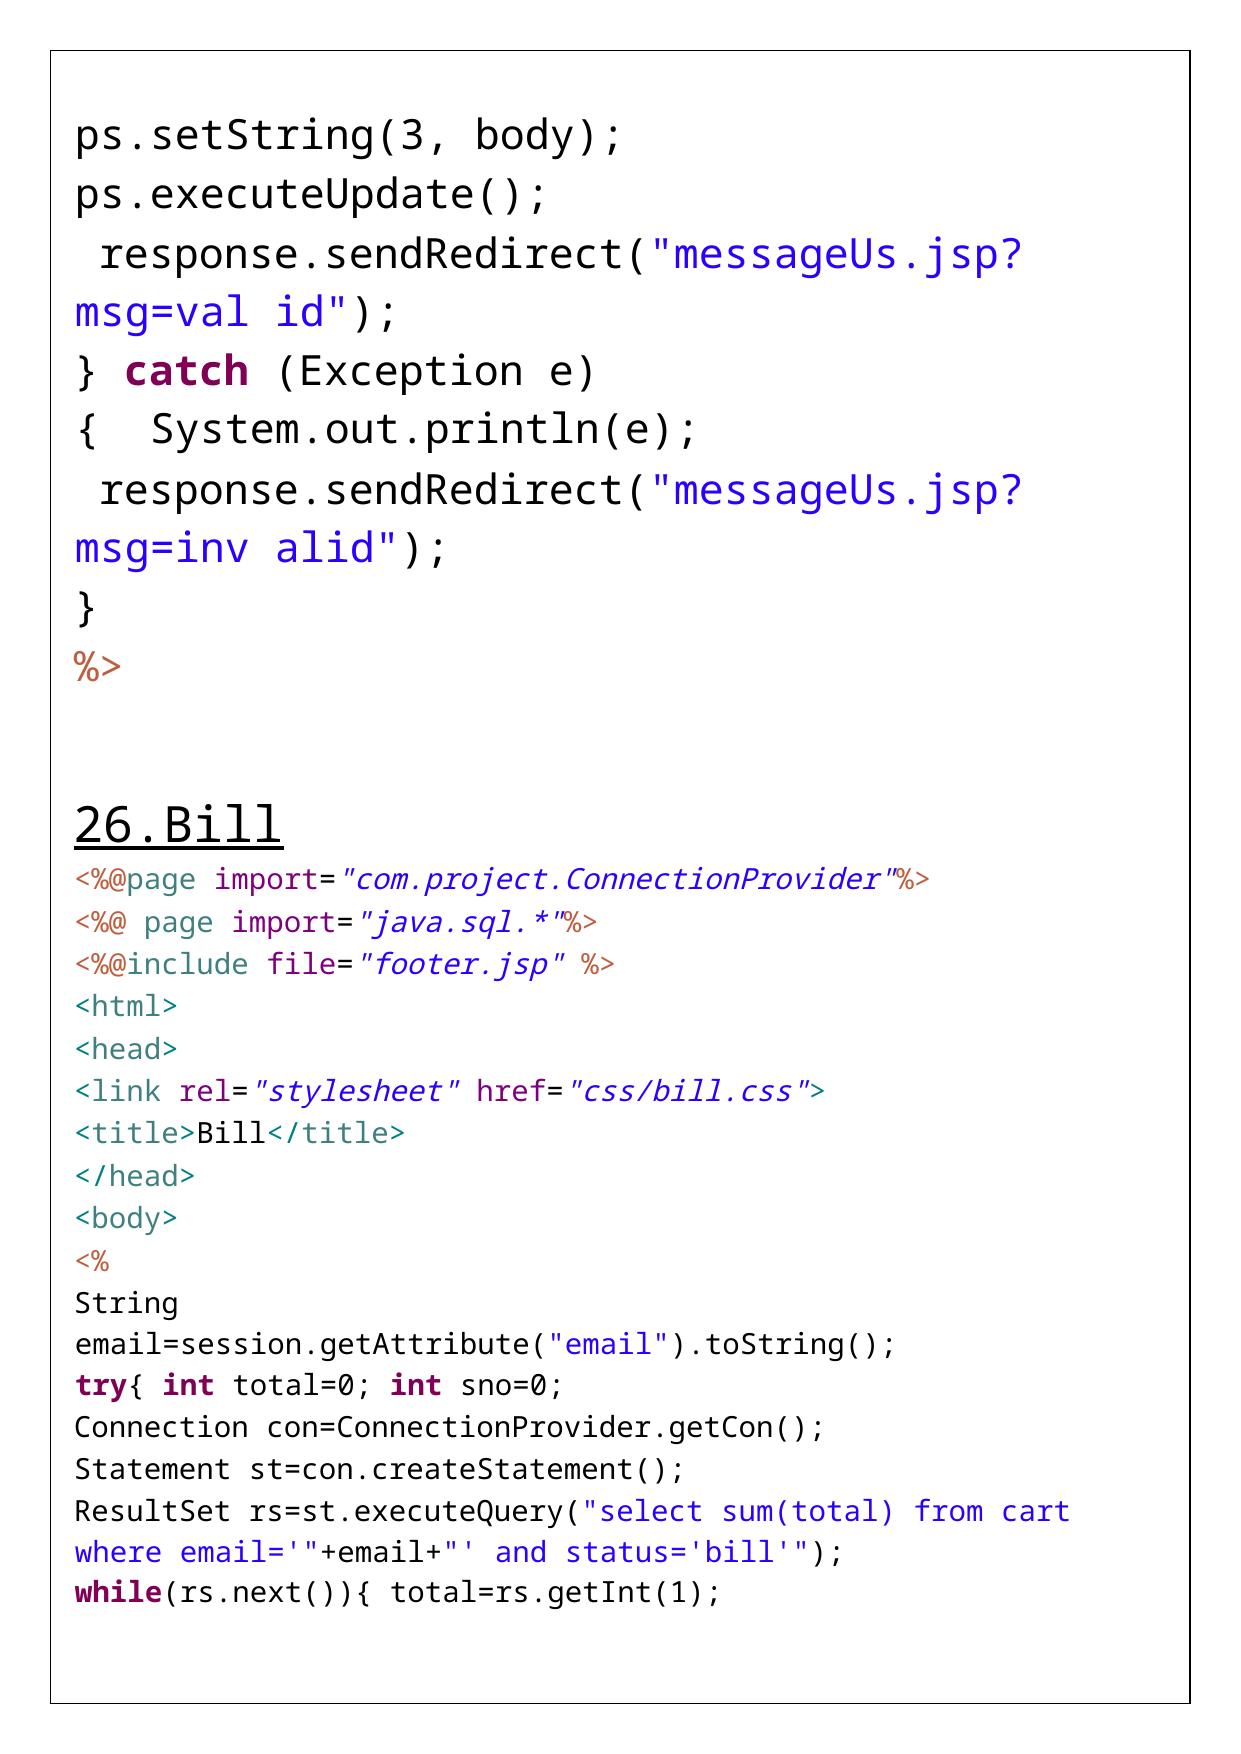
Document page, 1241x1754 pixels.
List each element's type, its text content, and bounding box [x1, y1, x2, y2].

text Connection con=ConnectionProvider.getCon(); [73, 1406, 1151, 1446]
text %> [73, 637, 1160, 693]
text <% [73, 1240, 123, 1280]
text } catch (Exception e) { System.out.println(e); [73, 341, 1129, 456]
subtitle 26.Bill [73, 788, 295, 857]
text <%@include file="footer.jsp" %> [73, 943, 1160, 983]
text } [73, 576, 1129, 633]
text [73, 105, 1044, 220]
text <link rel="stylesheet" href="css/bill.css"> [73, 1071, 1160, 1110]
text response.sendRedirect("messageUs.jsp?msg=val id"); [73, 224, 1160, 339]
text <%@page import="com.project.ConnectionProvider"%> [73, 859, 1160, 898]
text <title>Bill</title> [73, 1113, 1160, 1152]
text String email=session.getAttribute("email").toString(); try{ int total=0; int sno=0; [73, 1283, 941, 1404]
text <body> [73, 1198, 1160, 1237]
text response.sendRedirect("messageUs.jsp?msg=inv alid"); [73, 459, 1160, 575]
text <%@ page import="java.sql.*"%> [73, 901, 1160, 941]
text ResultSet rs=st.executeQuery("select sum(total) from cart where email='"+email+"' and status='bill'"); while(rs.next()){ total=rs.getInt(1); [73, 1490, 1085, 1611]
text <head> [73, 1028, 1160, 1068]
text Statement st=con.createStatement(); [73, 1448, 1151, 1488]
text </head> [73, 1155, 1160, 1195]
text <html> [73, 986, 1160, 1025]
